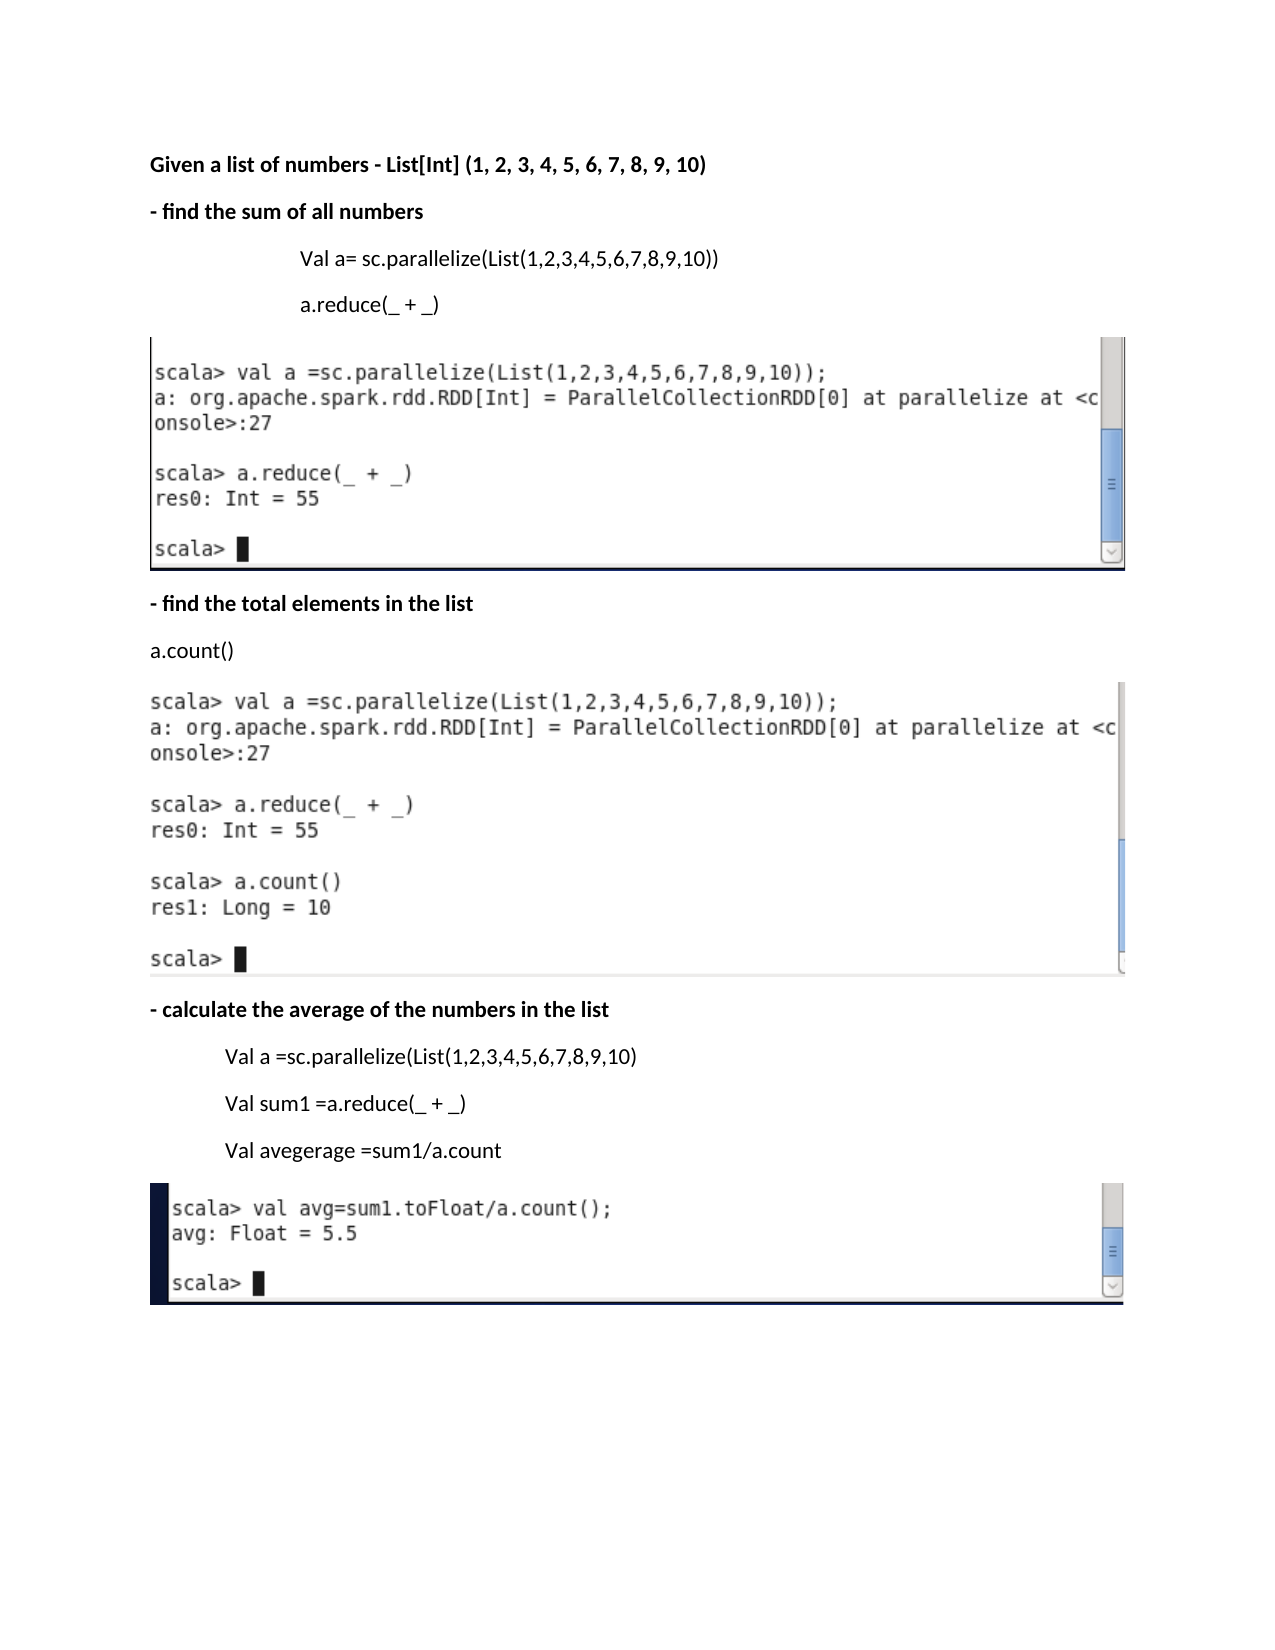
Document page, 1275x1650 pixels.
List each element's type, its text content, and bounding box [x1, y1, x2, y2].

text a.reduce(_ + _) [150, 291, 1125, 319]
text a.count() [150, 636, 1125, 664]
picture [150, 682, 1125, 977]
text Val sum1 =a.reduce(_ + _) [150, 1089, 1125, 1117]
text Val a =sc.parallelize(List(1,2,3,4,5,6,7,8,9,10) [150, 1042, 1125, 1070]
picture [150, 1183, 1124, 1305]
text Val avegerage =sum1/a.count [150, 1136, 1125, 1164]
text Given a list of numbers - List[Int] (1, 2, 3, 4, 5, 6, 7, 8, 9, 10) [150, 150, 1125, 178]
text - find the total elements in the list [150, 589, 1125, 617]
picture [150, 337, 1125, 571]
text Val a= sc.parallelize(List(1,2,3,4,5,6,7,8,9,10)) [150, 244, 1125, 272]
text - find the sum of all numbers [150, 197, 1125, 225]
text - calculate the average of the numbers in the list [150, 996, 1125, 1023]
